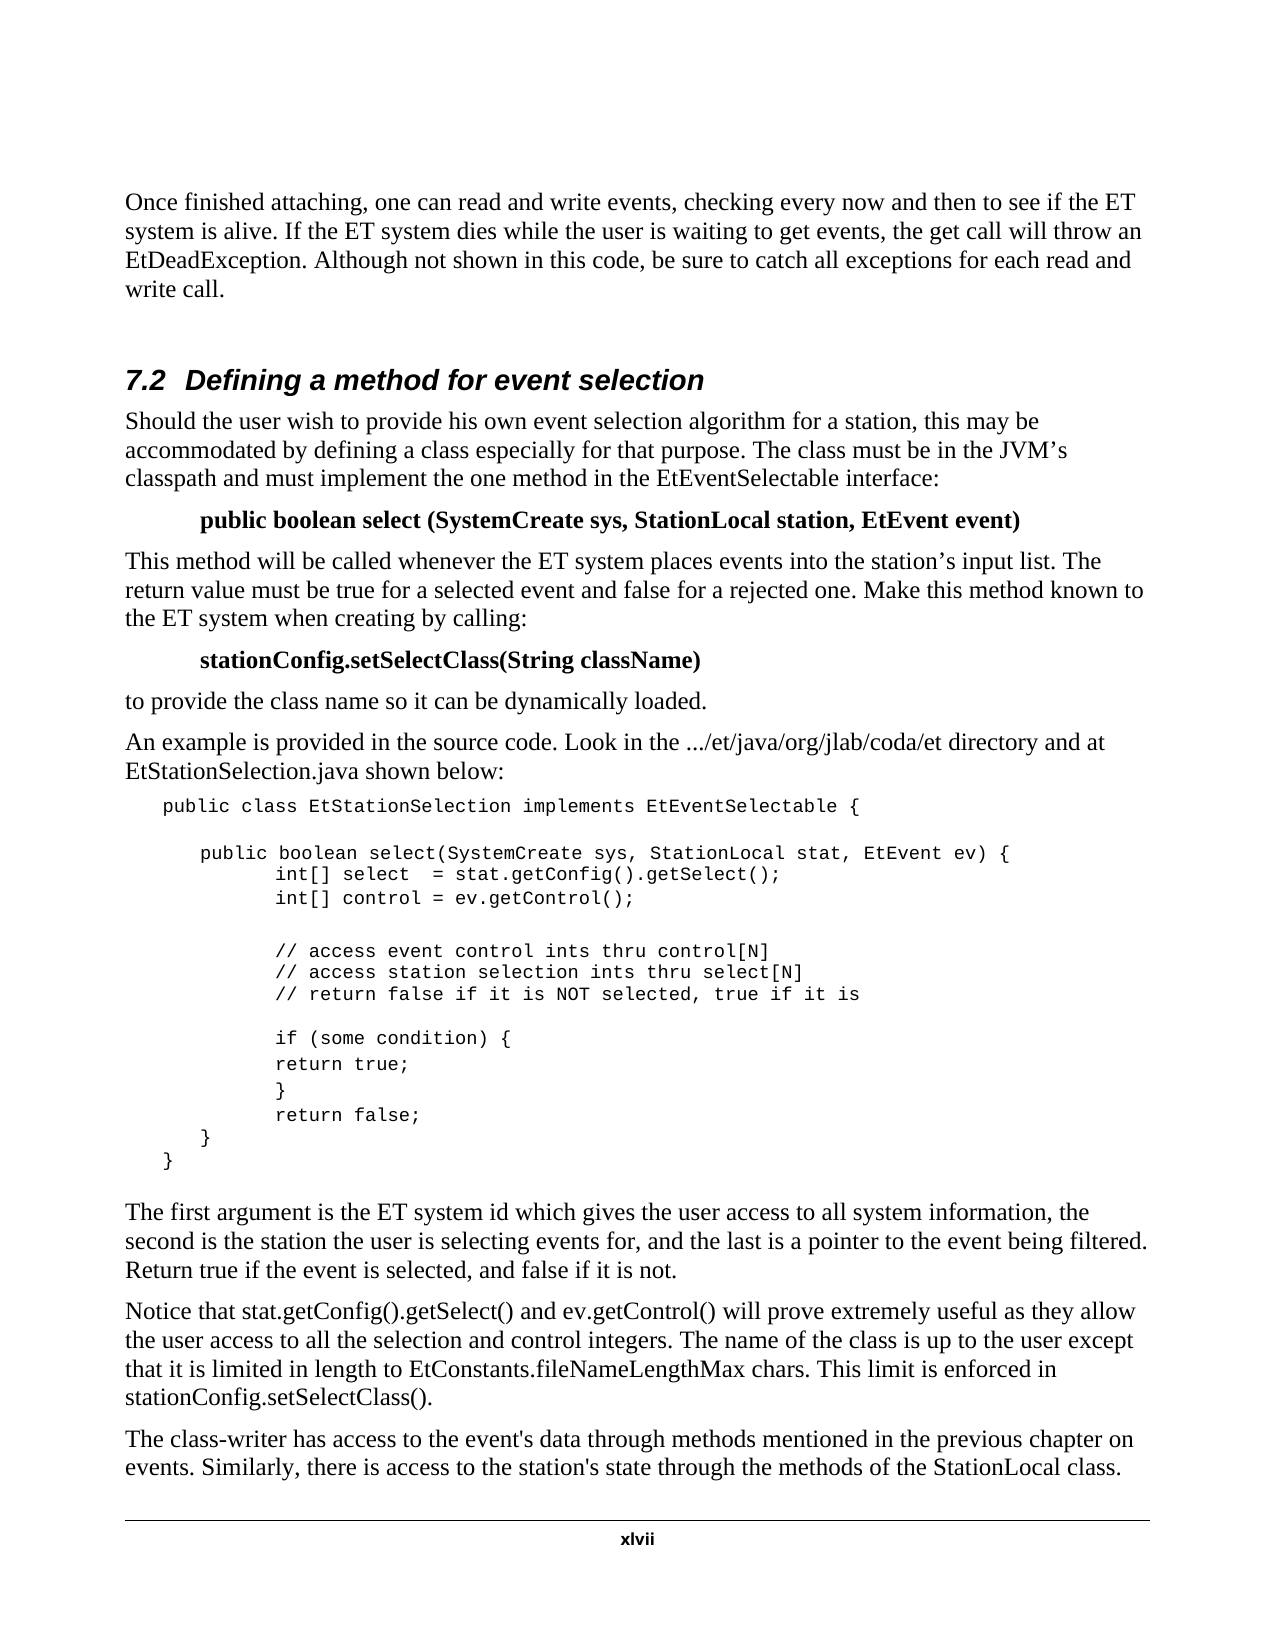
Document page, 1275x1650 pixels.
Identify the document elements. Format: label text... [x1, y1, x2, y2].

text This method will be called whenever the ET system places events into the station’s input list. The return value must be true for a selected event and false for a rejected one. Make this method known to the ET system when creating by calling: [125, 546, 1150, 632]
text Should the user wish to provide his own event selection algorithm for a station, this may be accommodated by defining a class especially for that purpose. The class must be in the JVM’s classpath and must implement the one method in the EtEventSelectable interface: [125, 406, 1150, 492]
text if (some condition) { return true; } return false; } [200, 1008, 1150, 1149]
text An example is provided in the source code. Look in the .../et/java/org/jlab/coda/et directory and at EtStationSelection.java shown below: [125, 727, 1150, 785]
text The first argument is the ET system id which gives the user access to all system information, the second is the station the user is selecting events for, and the last is a pointer to the event being filtered. Return true if the event is selected, and false if it is not. [125, 1197, 1150, 1284]
text to provide the class name so it can be dynamically loaded. [125, 686, 1150, 715]
text public boolean select(SystemCreate sys, StationLocal stat, EtEvent ev) { int[] select = stat.getConfig().getSelect(); [162, 844, 1150, 886]
text public class EtStationSelection implements EtEventSelectable { [162, 797, 1150, 818]
text int[] control = ev.getControl(); [162, 888, 1150, 910]
text } [162, 1151, 1150, 1172]
text stationConfig.setSelectClass(String className) [125, 645, 1150, 673]
subtitle Defining a method for event selection [125, 362, 1150, 396]
text // access event control ints thru control[N] // access station selection ints thru select[N] // return false if it is NOT selected, true if it is [200, 912, 1150, 1006]
text Once finished attaching, one can read and write events, checking every now and then to see if the ET system is alive. If the ET system dies while the user is waiting to get events, the get call will throw an EtDeadException. Although not shown in this code, be sure to catch all exceptions for each read and write call. [125, 187, 1150, 302]
text public boolean select (SystemCreate sys, StationLocal station, EtEvent event) [125, 505, 1150, 533]
text Notice that stat.getConfig().getSelect() and ev.getControl() will prove extremely useful as they allow the user access to all the selection and control integers. The name of the class is up to the user except that it is limited in length to EtConstants.fileNameLengthMax chars. This limit is enforced in stationConfig.setSelectClass(). [125, 1296, 1150, 1411]
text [125, 1424, 1150, 1481]
